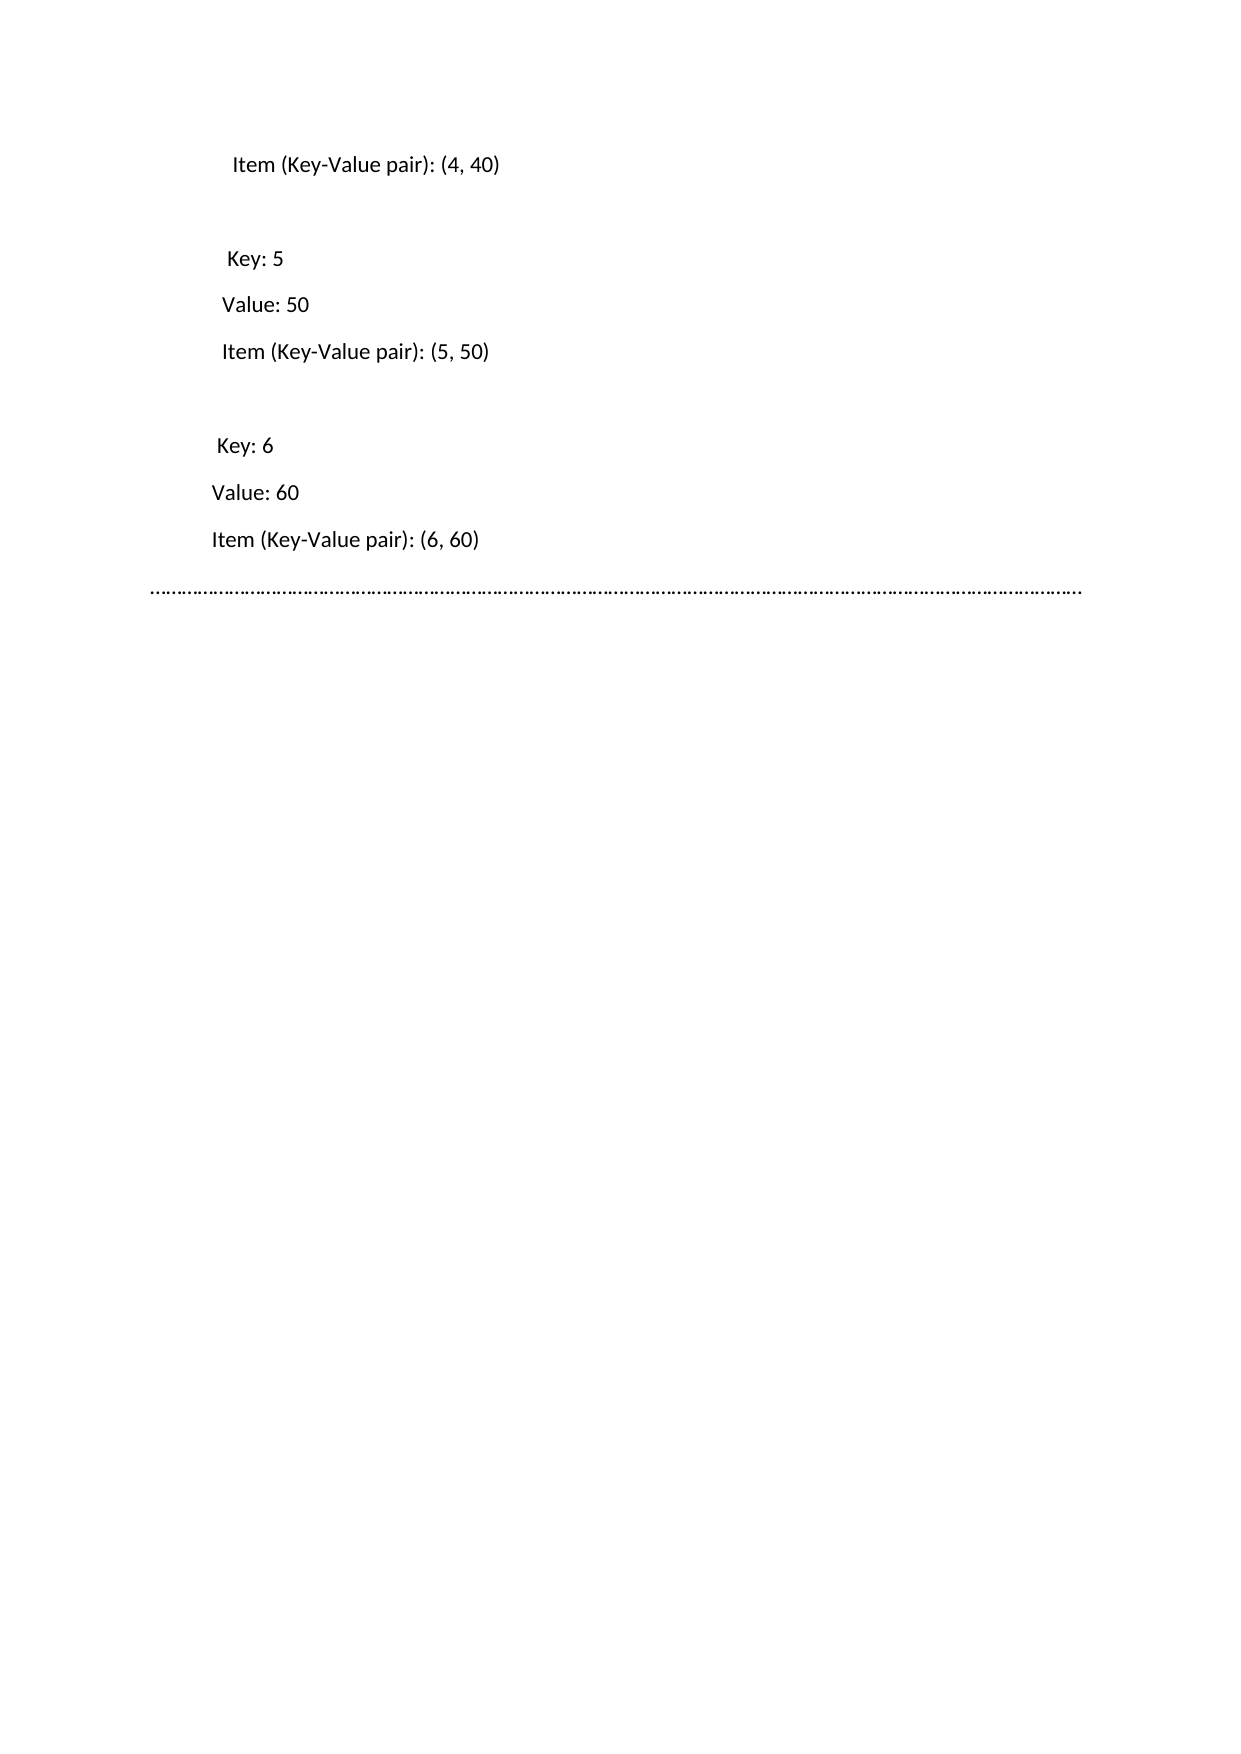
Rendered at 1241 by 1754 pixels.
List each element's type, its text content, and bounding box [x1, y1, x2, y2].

text Item (Key-Value pair): (4, 40) [150, 150, 1090, 178]
text Key: 6 [150, 431, 1090, 459]
text Value: 50 [150, 291, 1090, 319]
text Value: 60 [150, 478, 1090, 506]
text …………………………………………………………………………………………………………………………………………………………… [150, 572, 1090, 600]
text Item (Key-Value pair): (5, 50) [150, 337, 1090, 366]
text Item (Key-Value pair): (6, 60) [150, 525, 1090, 553]
text Key: 5 [150, 244, 1090, 272]
